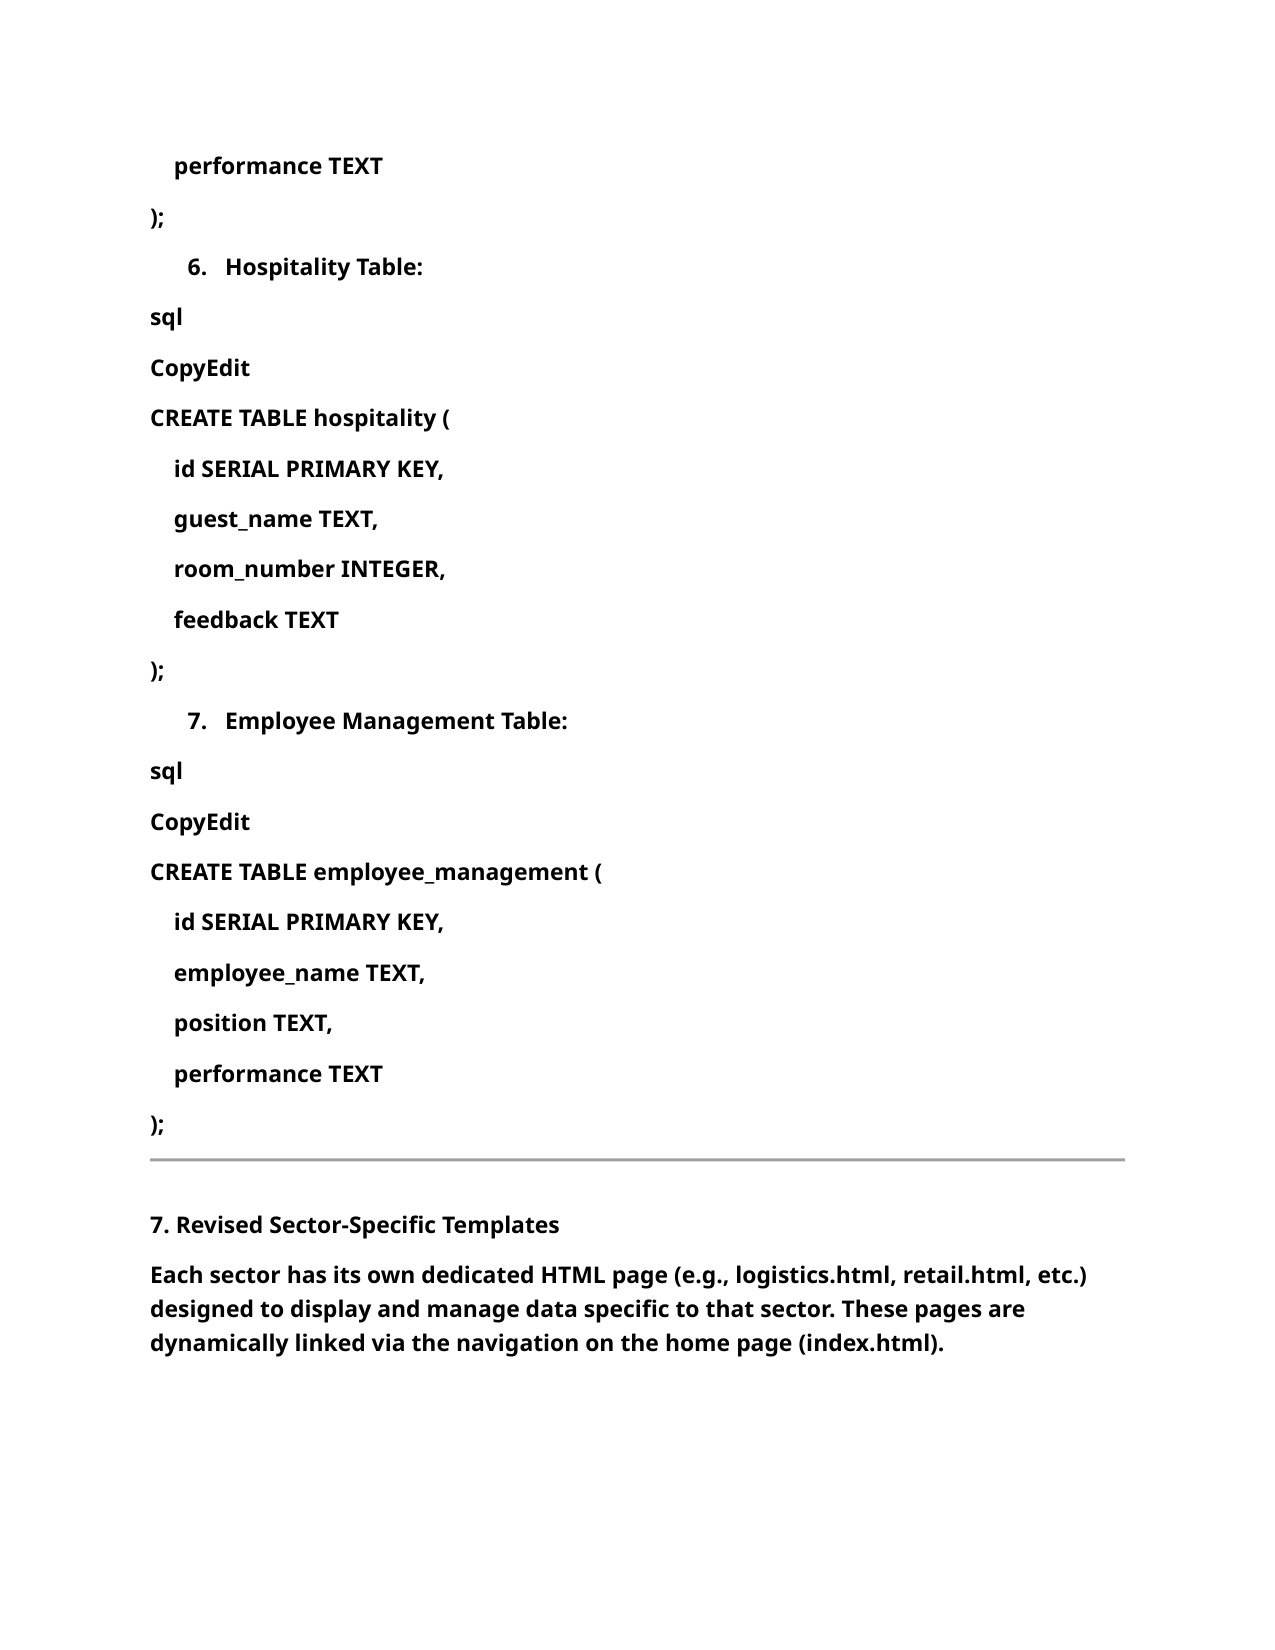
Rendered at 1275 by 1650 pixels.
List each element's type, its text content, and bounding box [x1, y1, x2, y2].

text room_number INTEGER, [150, 553, 1125, 584]
text 7. Revised Sector-Specific Templates [150, 1209, 1125, 1240]
text CREATE TABLE employee_management ( [150, 856, 1125, 887]
text ); [150, 1108, 1125, 1139]
text CopyEdit [150, 805, 1125, 837]
text sql [150, 301, 1125, 332]
list Hospitality Table: [187, 251, 1125, 282]
text guest_name TEXT, [150, 503, 1125, 534]
text performance TEXT [150, 150, 1125, 181]
text sql [150, 755, 1125, 786]
text Each sector has its own dedicated HTML page (e.g., logistics.html, retail.html, etc.) designed to display and manage data specific to that sector. These pages are dynamically linked via the navigation on the home page (index.html). [150, 1259, 1125, 1358]
text CopyEdit [150, 352, 1125, 383]
text ); [150, 200, 1125, 232]
text id SERIAL PRIMARY KEY, [150, 452, 1125, 484]
text position TEXT, [150, 1007, 1125, 1038]
text CREATE TABLE hospitality ( [150, 402, 1125, 433]
text ); [150, 654, 1125, 685]
text performance TEXT [150, 1057, 1125, 1089]
text employee_name TEXT, [150, 957, 1125, 988]
list Employee Management Table: [187, 704, 1125, 736]
text feedback TEXT [150, 604, 1125, 635]
text id SERIAL PRIMARY KEY, [150, 906, 1125, 937]
